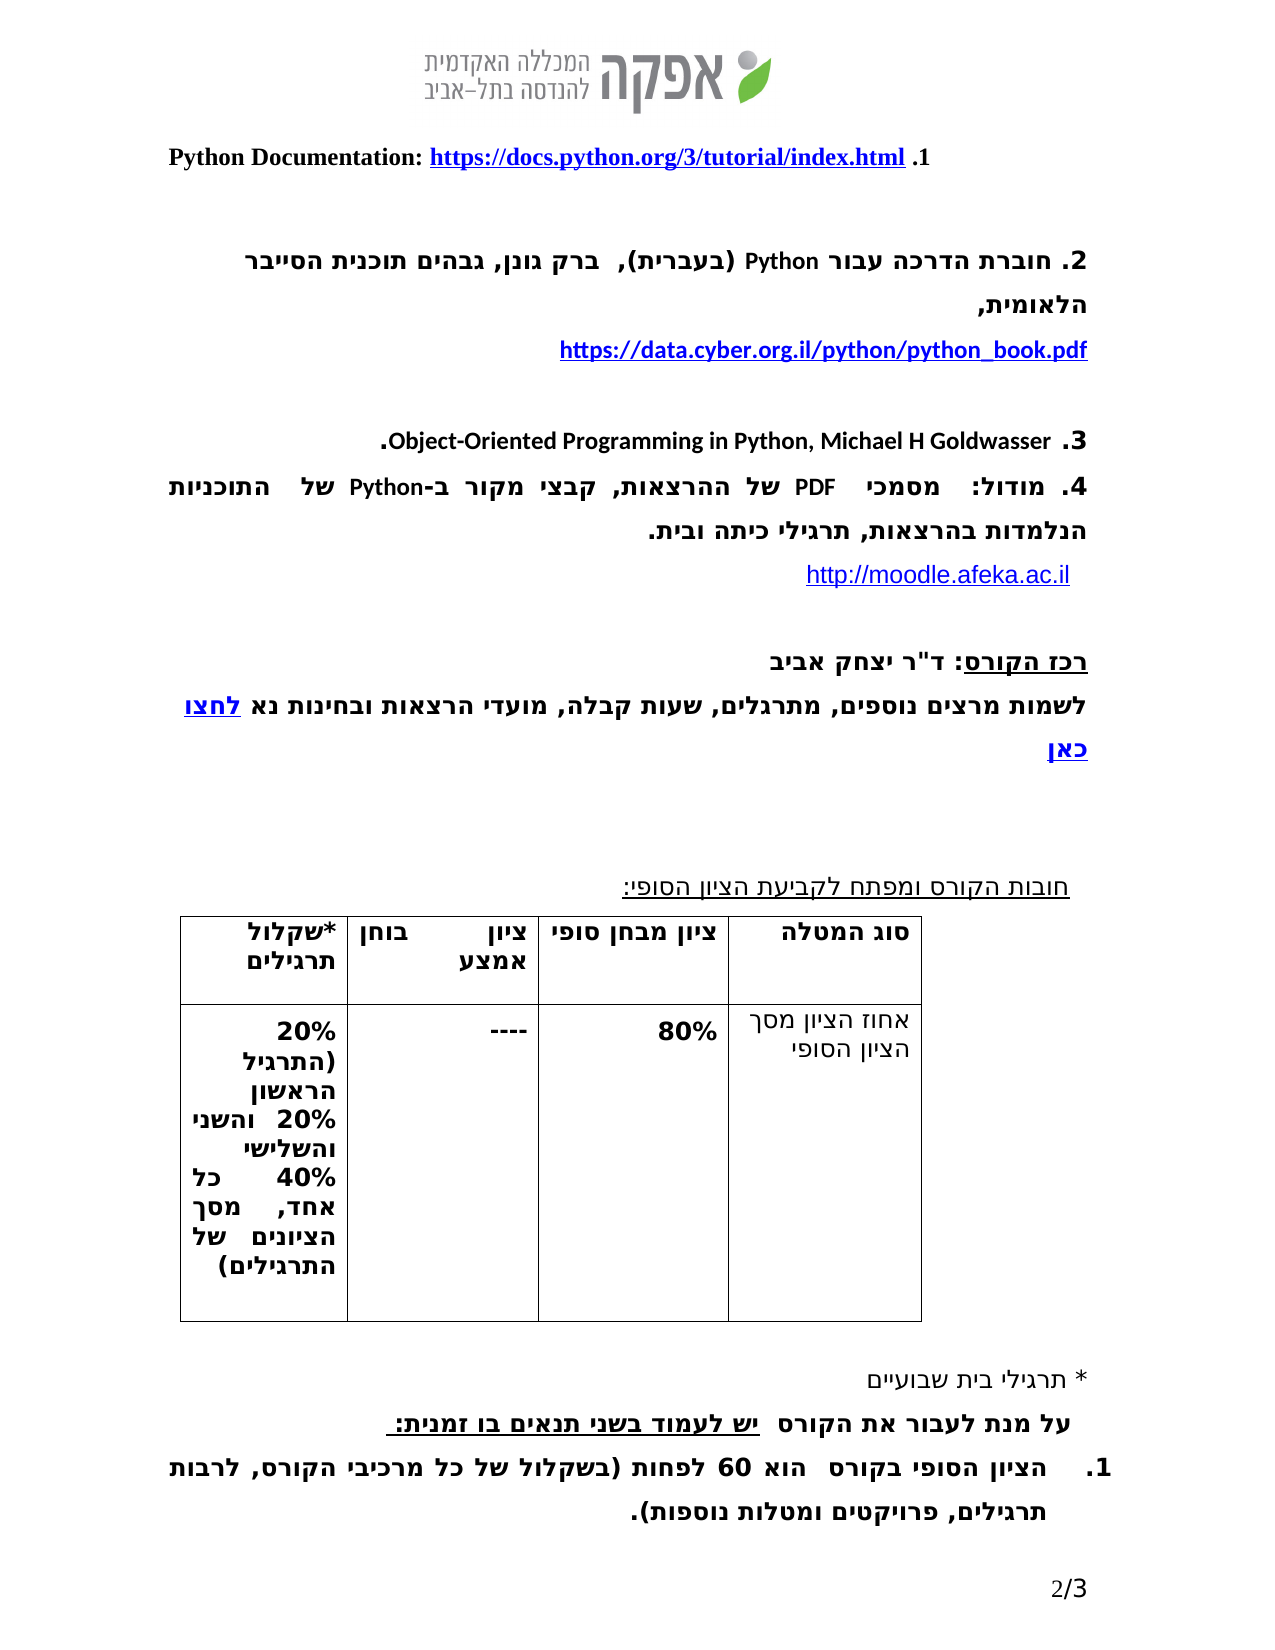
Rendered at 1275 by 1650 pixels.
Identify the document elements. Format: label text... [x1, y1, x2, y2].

text 3. Object-Oriented Programming in Python, Michael H Goldwasser. [169, 425, 1088, 456]
list הציון הסופי בקורס הוא 60 לפחות (בשקלול של כל מרכיבי הקורס, לרבות תרגילים, פרויקטים ומטלות נוספות). [169, 1453, 1085, 1526]
table_cell ---- [348, 1005, 538, 1321]
table_cell 80% [539, 1005, 728, 1321]
text * תרגילי בית שבועיים [169, 1365, 1088, 1394]
text https://data.cyber.org.il/python/python_book.pdf [169, 334, 1088, 364]
table_header ציון בוחן אמצע [348, 917, 538, 1004]
table_cell 20% (התרגיל הראשון 20% והשני והשלישי 40% כל אחד, מסך הציונים של התרגילים) [181, 1005, 347, 1321]
text על מנת לעבור את הקורס יש לעמוד בשני תנאים בו זמנית: [169, 1409, 1088, 1438]
text 2. חוברת הדרכה עבור Python (בעברית), ברק גונן, גבהים תוכנית הסייבר הלאומית, [169, 245, 1088, 319]
text חובות הקורס ומפתח לקביעת הציון הסופי: [169, 872, 1125, 901]
text 4. מודול: מסמכי PDF של ההרצאות, קבצי מקור ב-Python של התוכניות הנלמדות בהרצאות, תרגילי כיתה ובית. [169, 471, 1088, 545]
table_cell אחוז הציון מסך הציון הסופי [729, 1005, 921, 1321]
text 1. Python Documentation: https://docs.python.org/3/tutorial/index.html [169, 142, 1088, 171]
table_header *שקלול תרגילים [181, 917, 347, 1004]
text http://moodle.afeka.ac.il [169, 560, 1088, 589]
text רכז הקורס: ד"ר יצחק אביב לשמות מרצים נוספים, מתרגלים, שעות קבלה, מועדי הרצאות ובחינות נא לחצו כאן [169, 603, 1088, 764]
picture [409, 35, 782, 128]
table_header סוג המטלה [729, 917, 921, 1004]
table_header ציון מבחן סופי [539, 917, 728, 1004]
